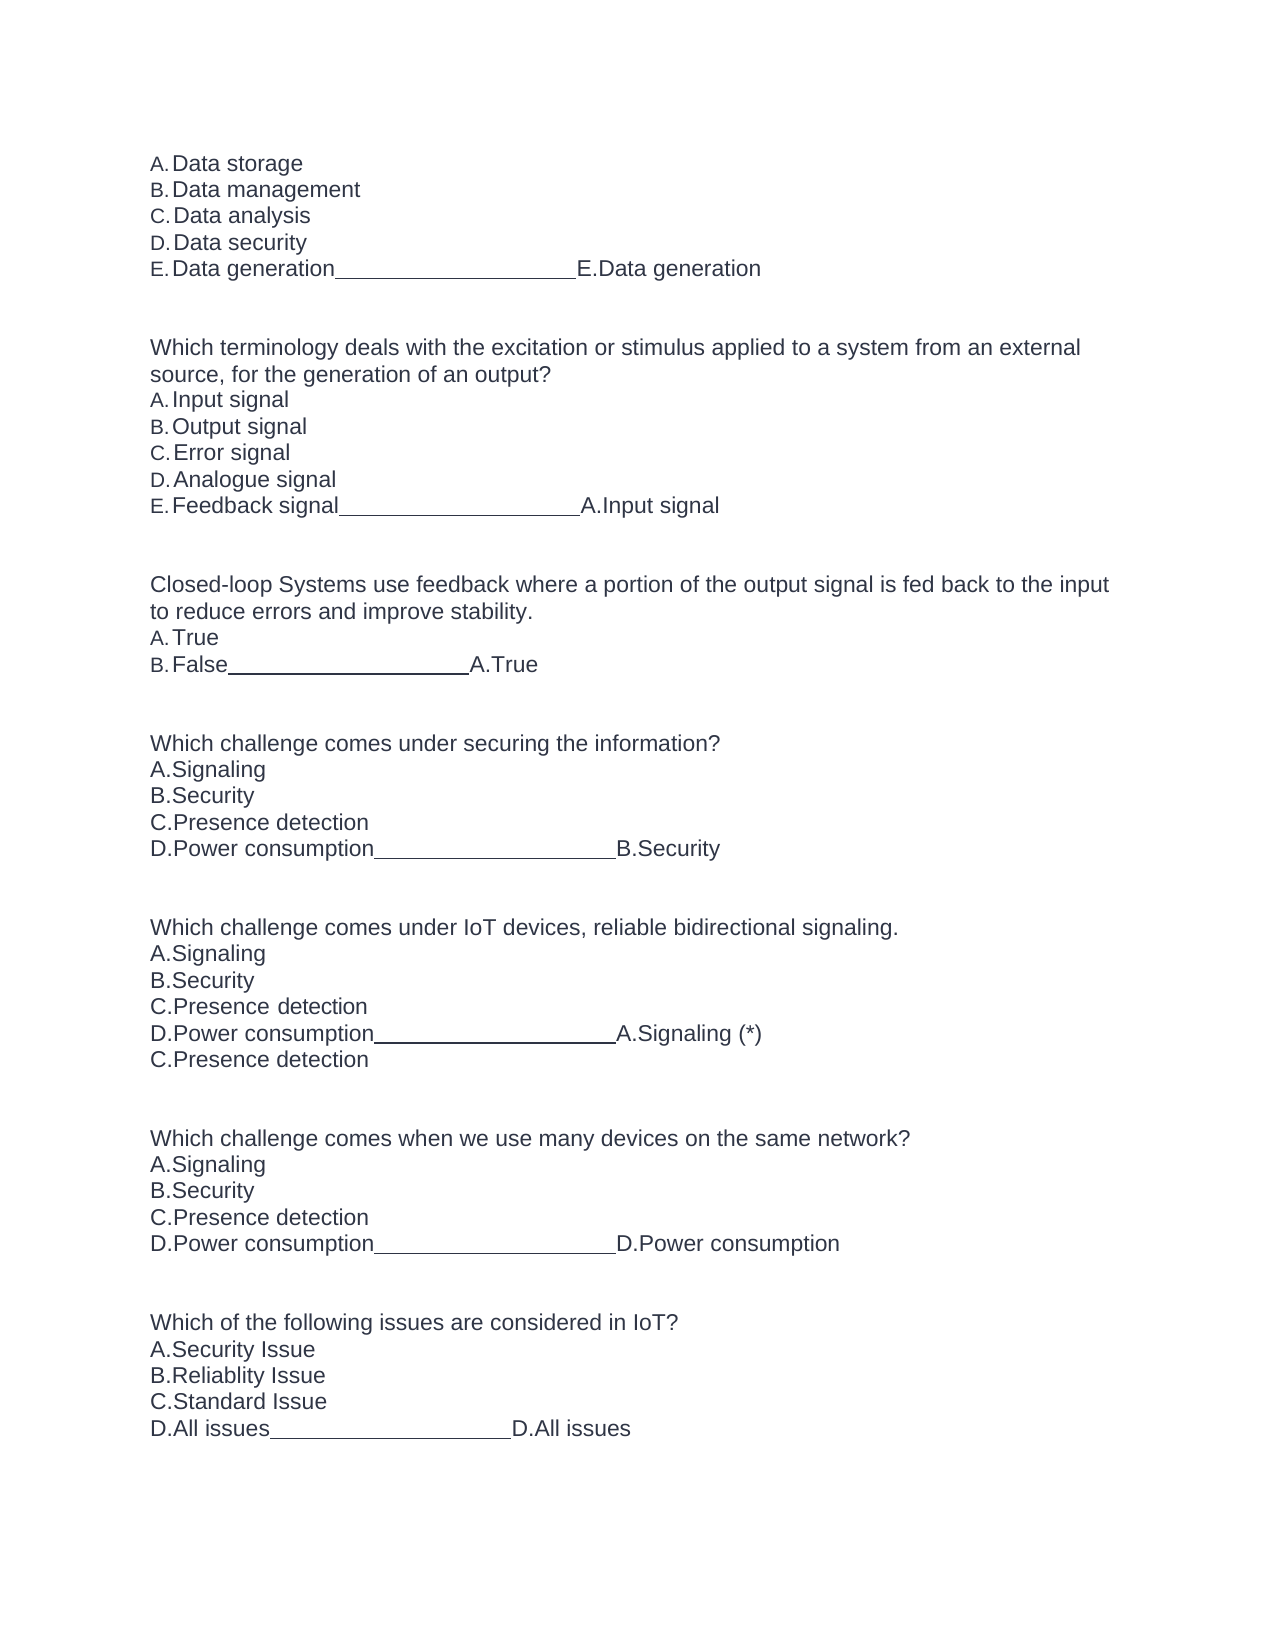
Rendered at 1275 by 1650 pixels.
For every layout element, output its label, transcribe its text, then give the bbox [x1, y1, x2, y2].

list Output signal [150, 413, 1154, 439]
list False A.True [150, 651, 1154, 677]
text B.Security C.Presence detection [150, 782, 371, 835]
list True [150, 624, 1154, 650]
text Which challenge comes when we use many devices on the same network? A.Signaling [150, 1125, 913, 1177]
text Which challenge comes under securing the information? A.Signaling [150, 729, 723, 782]
text B.Security C.Presence detection [150, 967, 371, 1019]
text Which terminology deals with the excitation or stimulus applied to a system from an external source, for the generation of an output? [150, 334, 1083, 387]
text Which challenge comes under IoT devices, reliable bidirectional signaling. A.Signaling [150, 914, 901, 967]
text Closed-loop Systems use feedback where a portion of the output signal is fed back to the input to reduce errors and improve stability. [150, 571, 1111, 624]
list Analogue signal [150, 466, 1154, 492]
list Data analysis [150, 203, 1154, 229]
list Error signal [150, 439, 1154, 466]
text B.Security C.Presence detection [150, 1177, 371, 1230]
text D.All issues D.All issues [150, 1415, 1154, 1441]
list Data security [150, 229, 1154, 255]
list Data generation E.Data generation [150, 255, 1154, 282]
list Data storage [150, 150, 1154, 176]
list Input signal [150, 387, 1154, 413]
text D.Power consumption A.Signaling (*) C.Presence detection [150, 1019, 763, 1072]
list Data management [150, 176, 1154, 202]
text B.Reliablity Issue C.Standard Issue [150, 1362, 329, 1415]
text D.Power consumption B.Security [150, 835, 1154, 861]
text D.Power consumption D.Power consumption [150, 1230, 1154, 1257]
text Which of the following issues are considered in IoT? A.Security Issue [150, 1309, 681, 1362]
list Feedback signal A.Input signal [150, 492, 1154, 519]
